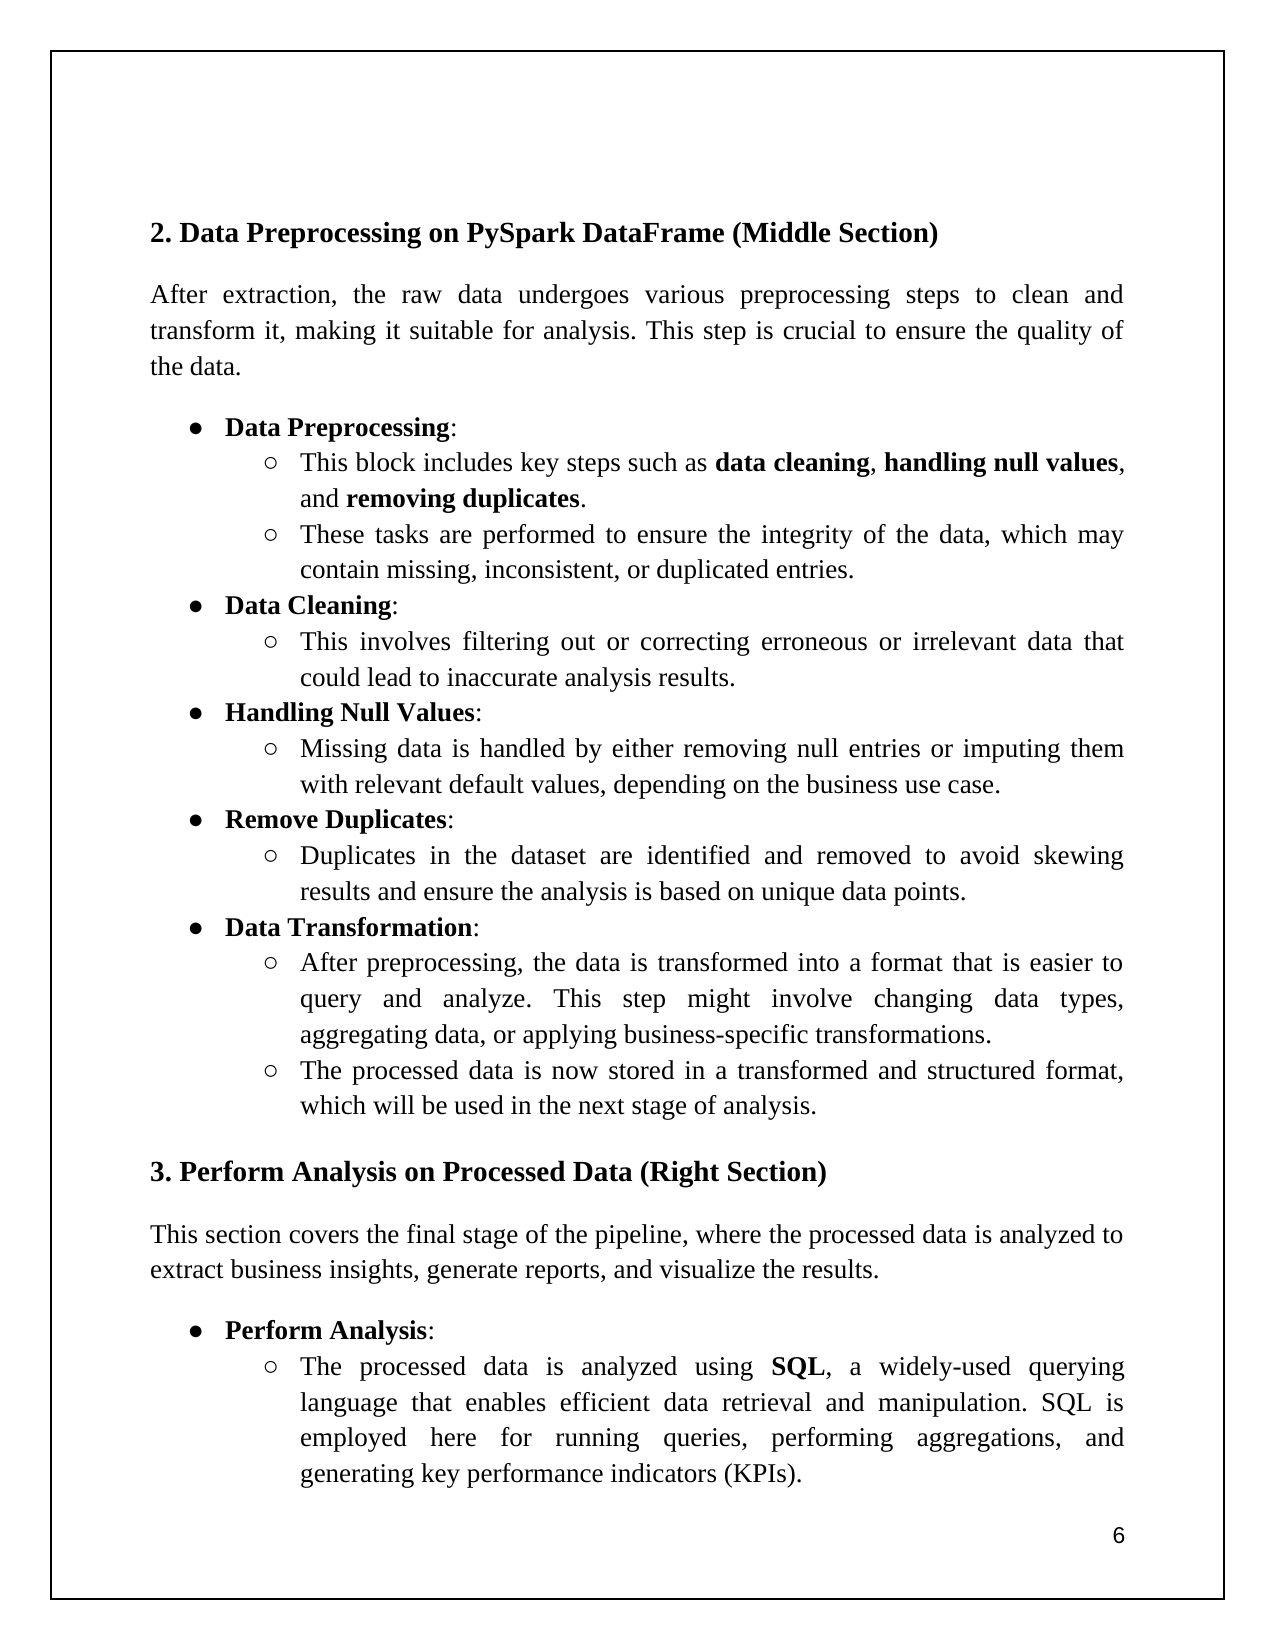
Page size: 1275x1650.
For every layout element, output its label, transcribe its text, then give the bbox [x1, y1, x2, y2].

text 2. Data Preprocessing on PySpark DataFrame (Middle Section) [150, 215, 1125, 248]
text 3. Perform Analysis on Processed Data (Right Section) [150, 1154, 1125, 1188]
list These tasks are performed to ensure the integrity of the data, which may contain missing, inconsistent, or duplicated entries. [262, 518, 1125, 585]
list Remove Duplicates: [187, 804, 1125, 835]
list Data Cleaning: [187, 589, 1125, 620]
list This involves filtering out or correcting erroneous or irrelevant data that could lead to inaccurate analysis results. [262, 625, 1125, 692]
text This section covers the final stage of the pipeline, where the processed data is analyzed to extract business insights, generate reports, and visualize the results. [150, 1218, 1125, 1285]
text After extraction, the raw data undergoes various preprocessing steps to clean and transform it, making it suitable for analysis. This step is crucial to ensure the quality of the data. [150, 278, 1125, 381]
list Perform Analysis: [187, 1314, 1125, 1346]
list This block includes key steps such as data cleaning, handling null values, and removing duplicates. [262, 446, 1125, 513]
list Data Transformation: [187, 911, 1125, 942]
list Missing data is handled by either removing null entries or imputing them with relevant default values, depending on the business use case. [262, 732, 1125, 799]
list Duplicates in the dataset are identified and removed to avoid skewing results and ensure the analysis is based on unique data points. [262, 839, 1125, 906]
list The processed data is analyzed using SQL, a widely-used querying language that enables efficient data retrieval and manipulation. SQL is employed here for running queries, performing aggregations, and generating key performance indicators (KPIs). [262, 1350, 1125, 1488]
list Data Preprocessing: [187, 411, 1125, 442]
list Handling Null Values: [187, 696, 1125, 728]
list After preprocessing, the data is transformed into a format that is easier to query and analyze. This step might involve changing data types, aggregating data, or applying business-specific transformations. [262, 947, 1125, 1049]
list The processed data is now stored in a transformed and structured format, which will be used in the next stage of analysis. [262, 1054, 1125, 1121]
